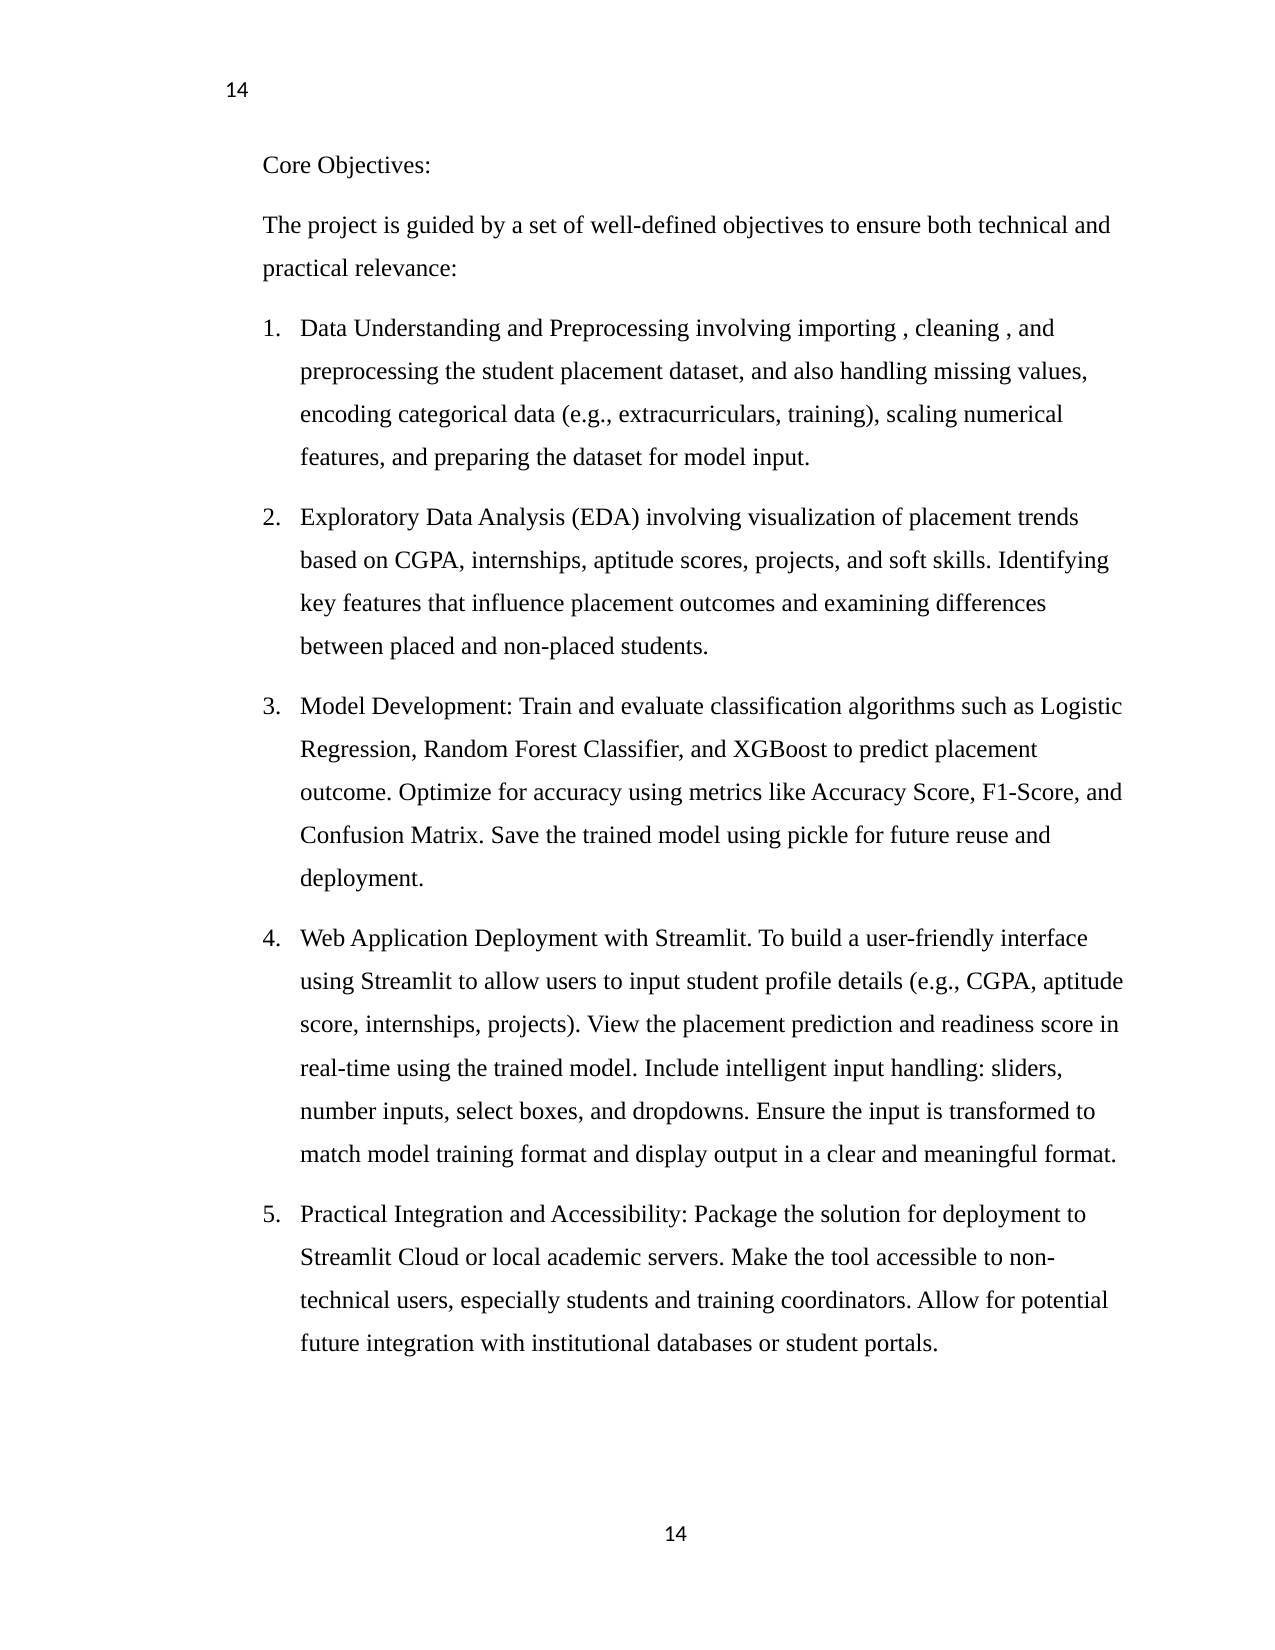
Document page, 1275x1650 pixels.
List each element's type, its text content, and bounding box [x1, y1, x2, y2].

text Core Objectives: [262, 150, 1125, 179]
list Model Development: Train and evaluate classification algorithms such as Logistic Regression, Random Forest Classifier, and XGBoost to predict placement outcome. Optimize for accuracy using metrics like Accuracy Score, F1-Score, and Confusion Matrix. Save the trained model using pickle for future reuse and deployment. [262, 691, 1125, 892]
list Exploratory Data Analysis (EDA) involving visualization of placement trends based on CGPA, internships, aptitude scores, projects, and soft skills. Identifying key features that influence placement outcomes and examining differences between placed and non-placed students. [262, 502, 1125, 660]
list Practical Integration and Accessibility: Package the solution for deployment to Streamlit Cloud or local academic servers. Make the tool accessible to non-technical users, especially students and training coordinators. Allow for potential future integration with institutional databases or student portals. [262, 1199, 1125, 1357]
text The project is guided by a set of well-defined objectives to ensure both technical and practical relevance: [262, 210, 1125, 282]
list Web Application Deployment with Streamlit. To build a user-friendly interface using Streamlit to allow users to input student profile details (e.g., CGPA, aptitude score, internships, projects). View the placement prediction and readiness score in real-time using the trained model. Include intelligent input handling: sliders, number inputs, select boxes, and dropdowns. Ensure the input is transformed to match model training format and display output in a clear and meaningful format. [262, 923, 1125, 1168]
list Data Understanding and Preprocessing involving importing , cleaning , and preprocessing the student placement dataset, and also handling missing values, encoding categorical data (e.g., extracurriculars, training), scaling numerical features, and preparing the dataset for model input. [262, 313, 1125, 471]
